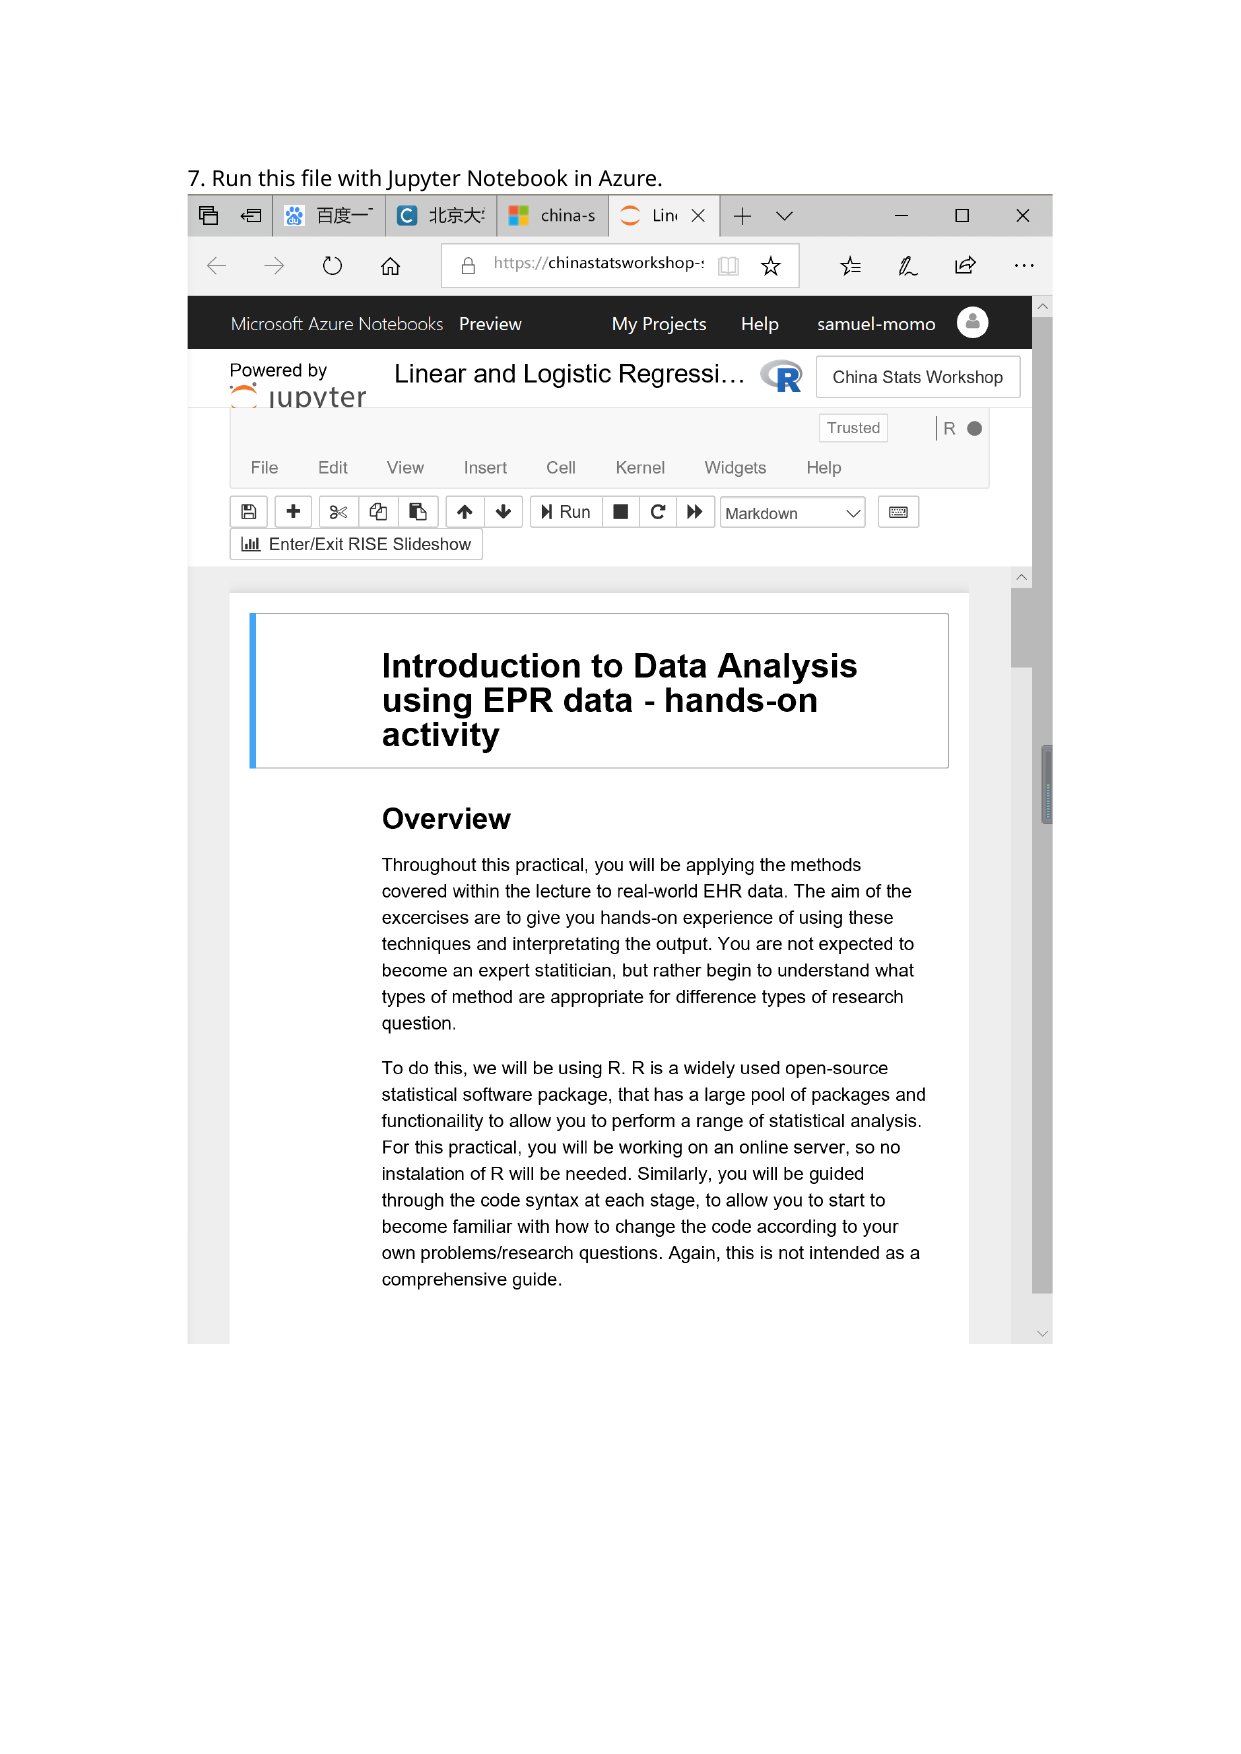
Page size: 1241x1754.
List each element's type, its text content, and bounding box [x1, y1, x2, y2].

picture [187, 194, 1053, 1344]
text 7. Run this file with Jupyter Notebook in Azure. [187, 162, 1053, 194]
